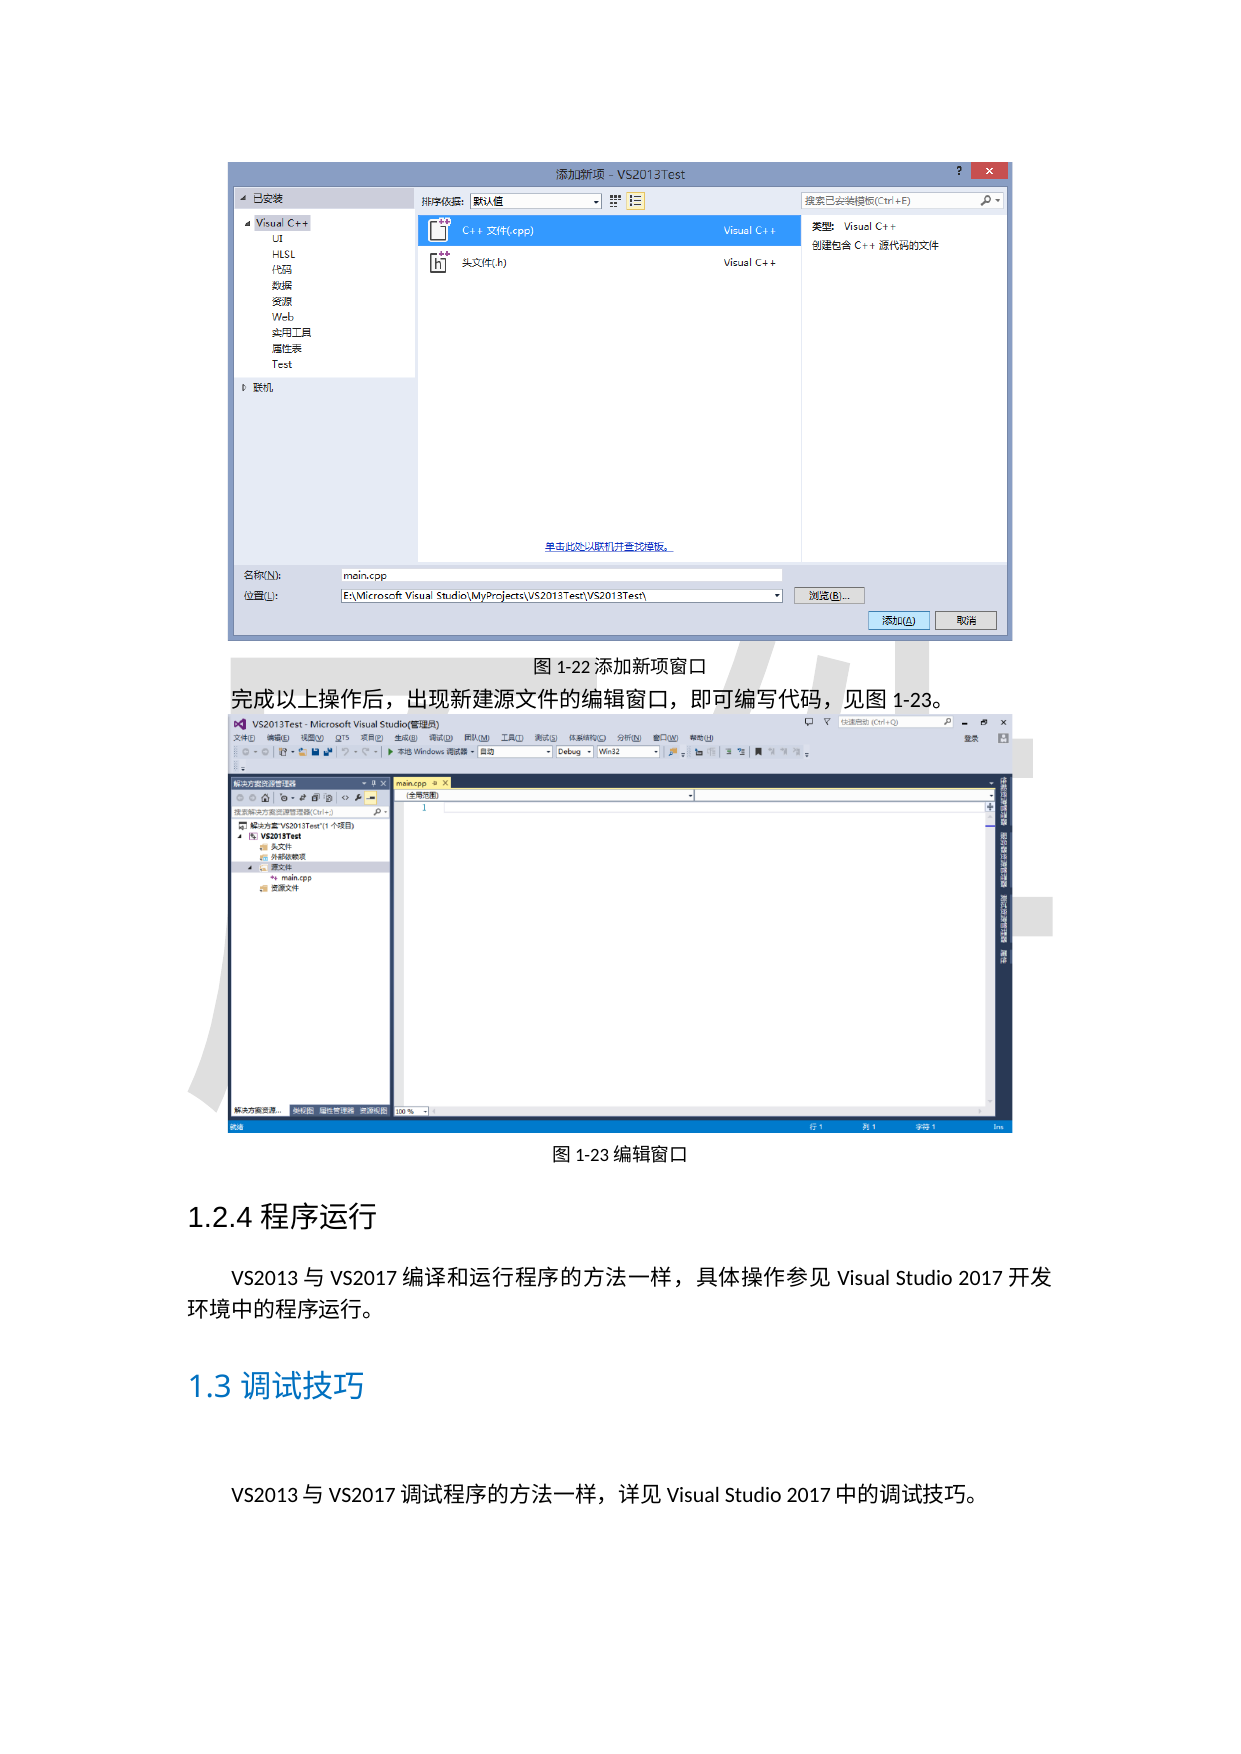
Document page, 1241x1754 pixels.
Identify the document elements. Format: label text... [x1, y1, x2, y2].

picture [227, 714, 1013, 1133]
text 图1-22 添加新项窗口 [187, 649, 1053, 682]
text 1.3 调试技巧 [187, 1352, 1053, 1417]
text 1.2.4 程序运行 [187, 1182, 1053, 1247]
picture [227, 162, 1013, 641]
text VS2013与VS2017调试程序的方法一样，详见Visual Studio 2017中的调试技巧。 [187, 1477, 1053, 1509]
text 图1-23 编辑窗口 [187, 1137, 1053, 1169]
text 完成以上操作后，出现新建源文件的编辑窗口，即可编写代码，见图1-23。 [187, 682, 1053, 714]
text VS2013与VS2017编译和运行程序的方法一样，具体操作参见Visual Studio 2017开发环境中的程序运行。 [187, 1259, 1053, 1324]
